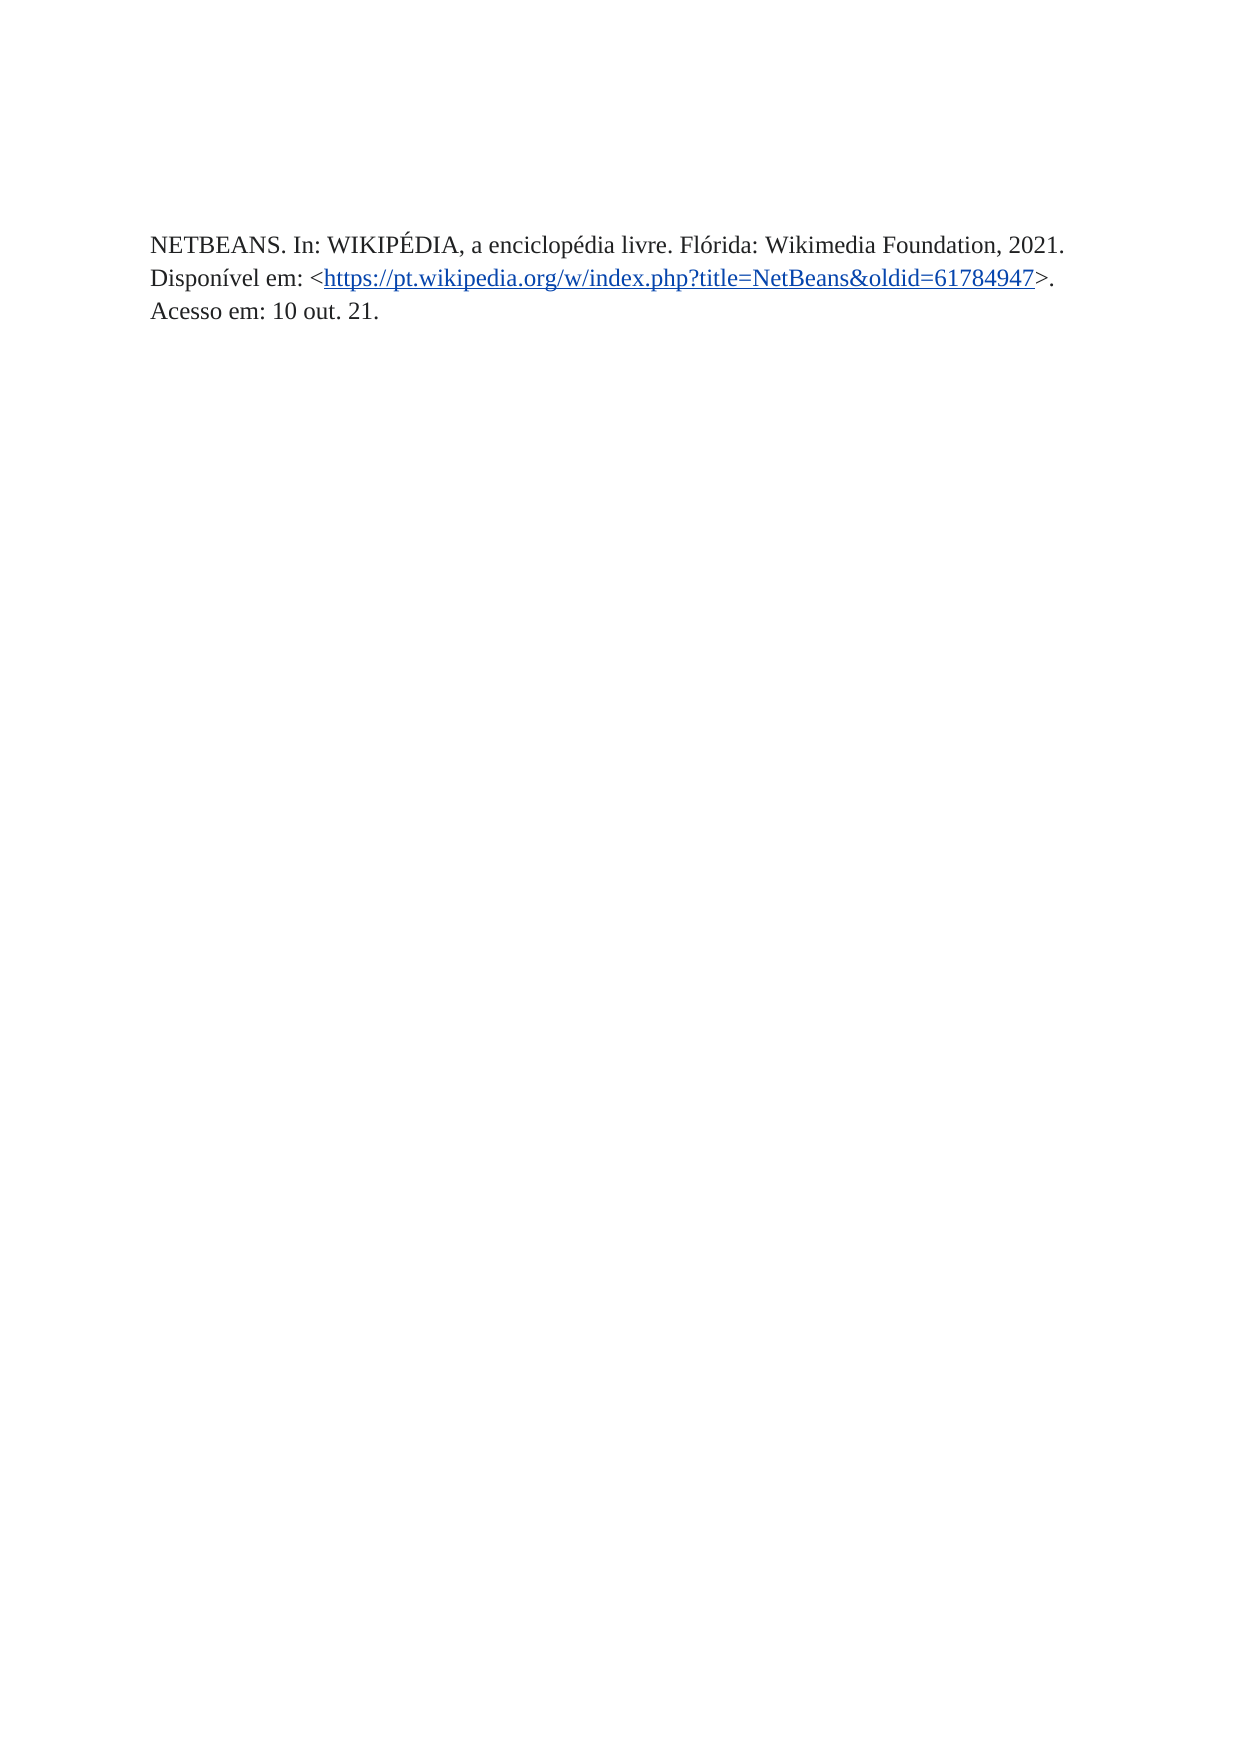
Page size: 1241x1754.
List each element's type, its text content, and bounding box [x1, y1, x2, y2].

text NETBEANS. In: WIKIPÉDIA, a enciclopédia livre. Flórida: Wikimedia Foundation, 2021. Disponível em: <https://pt.wikipedia.org/w/index.php?title=NetBeans&oldid=61784947>. Acesso em: 10 out. 21. [150, 230, 1090, 325]
